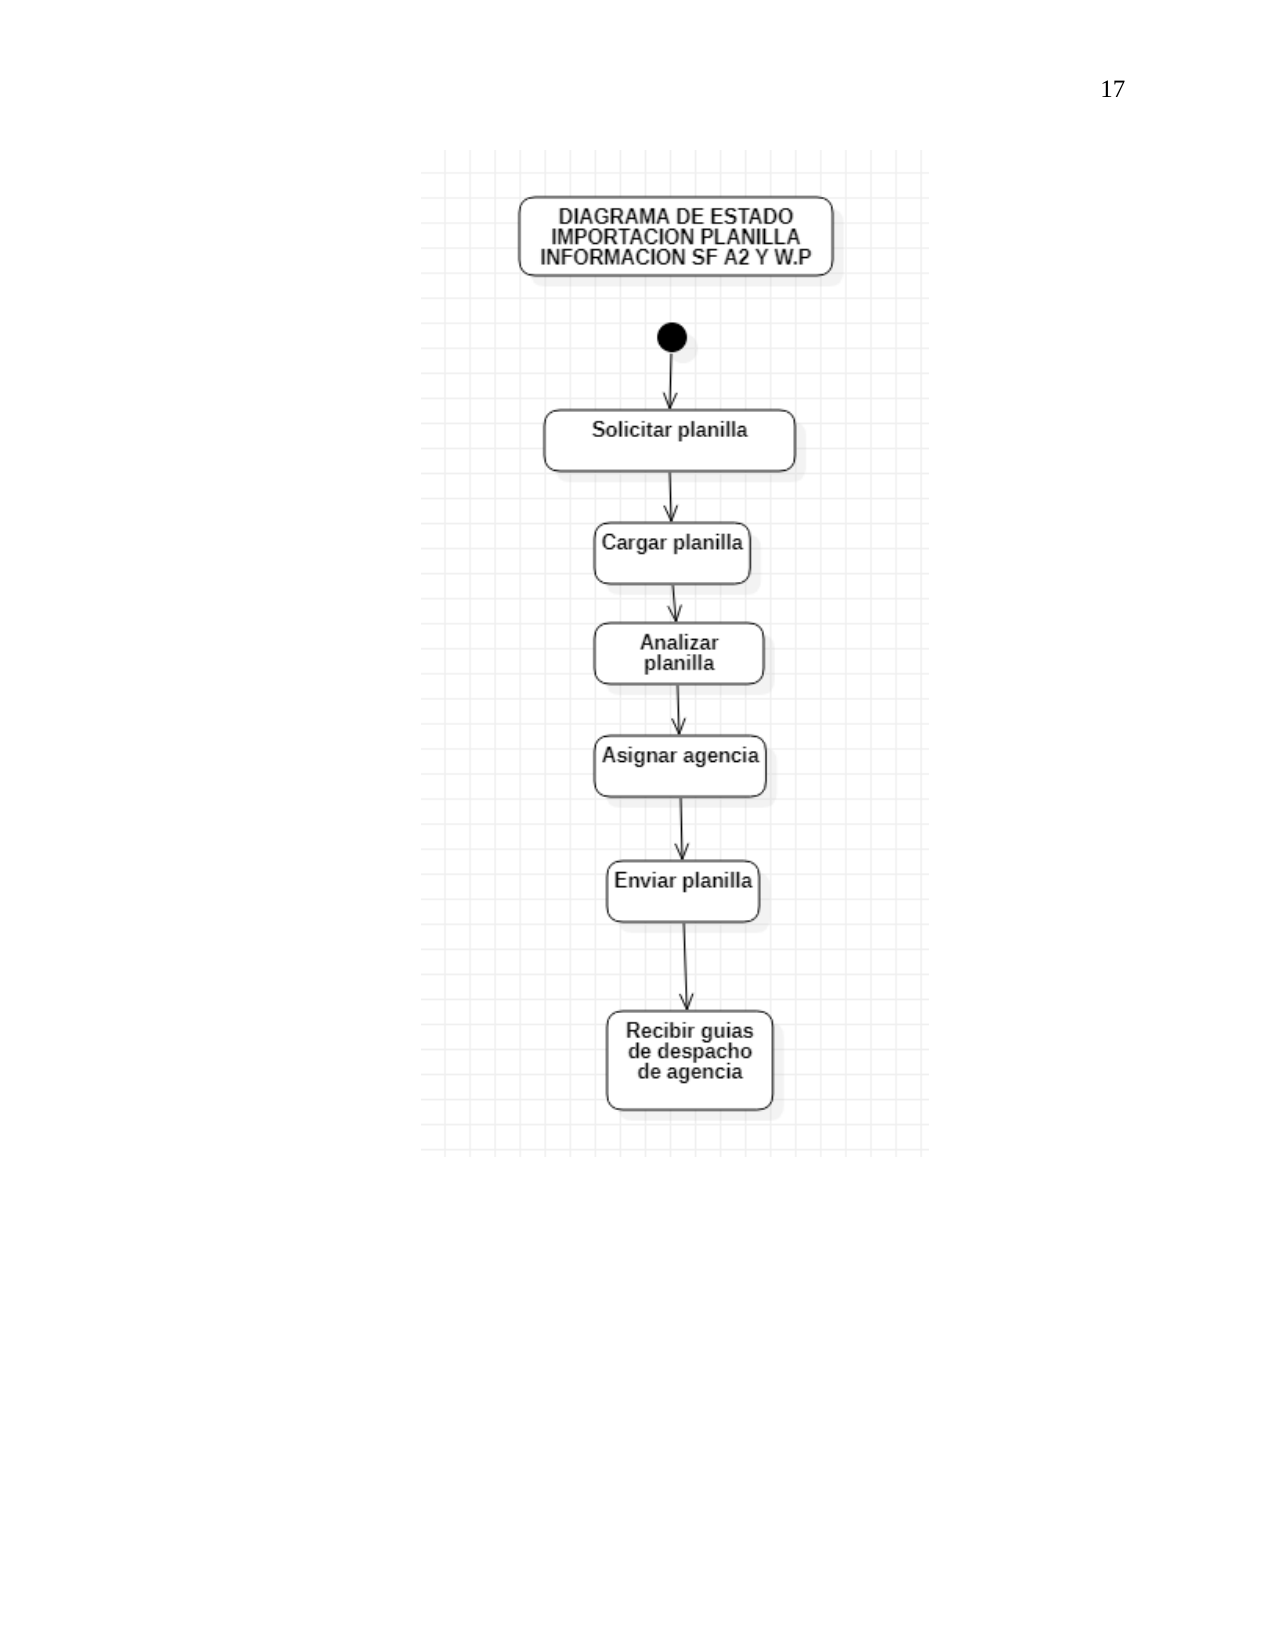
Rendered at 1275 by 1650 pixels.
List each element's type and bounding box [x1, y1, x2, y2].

picture [421, 150, 929, 1157]
